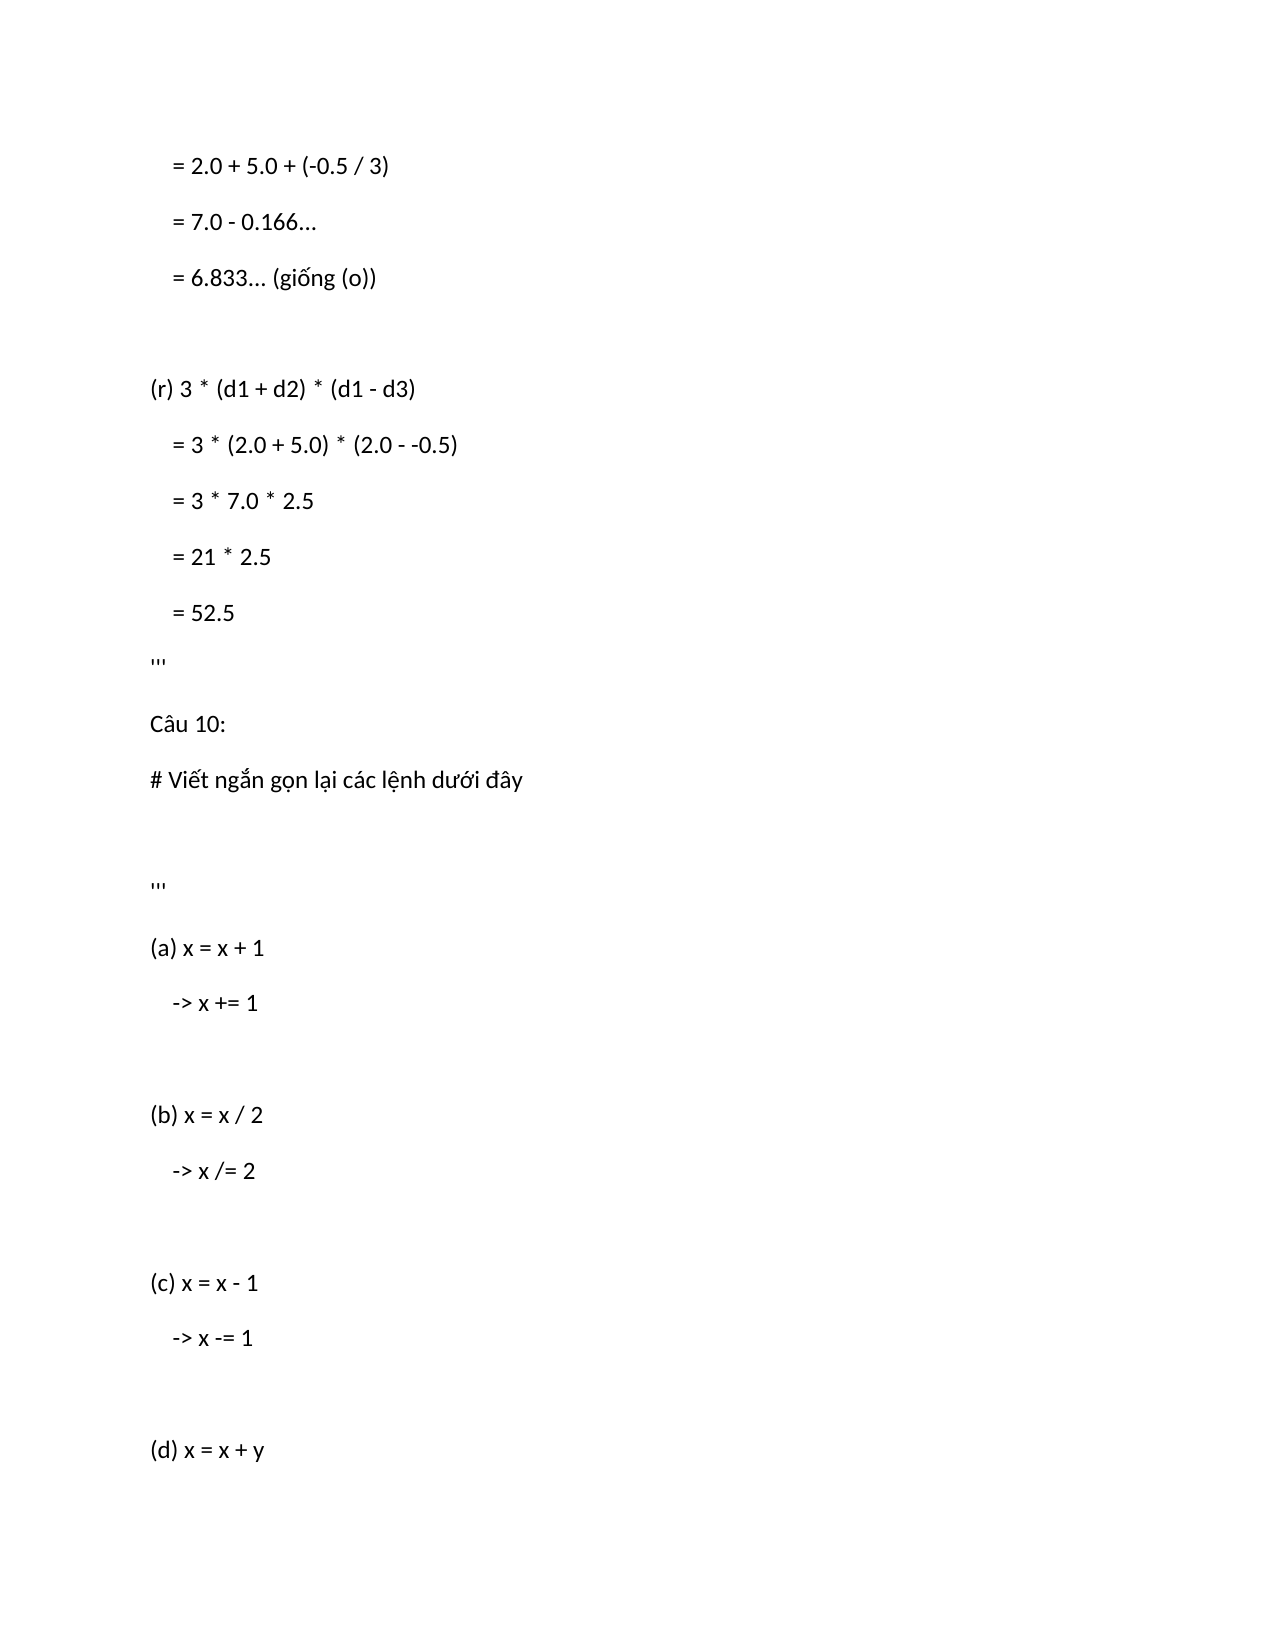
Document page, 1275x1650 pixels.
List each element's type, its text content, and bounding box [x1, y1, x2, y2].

text (c) x = x - 1 [150, 1267, 1125, 1297]
text (a) x = x + 1 [150, 932, 1125, 962]
text -> x += 1 [150, 987, 1125, 1018]
text = 21 * 2.5 [150, 541, 1125, 571]
text Câu 10: [150, 708, 1125, 739]
text = 3 * 7.0 * 2.5 [150, 485, 1125, 516]
text = 2.0 + 5.0 + (-0.5 / 3) [150, 150, 1125, 181]
text -> x /= 2 [150, 1155, 1125, 1186]
text = 52.5 [150, 597, 1125, 627]
text -> x -= 1 [150, 1322, 1125, 1353]
text # Viết ngắn gọn lại các lệnh dưới đây [150, 764, 1125, 795]
text = 6.833... (giống (o)) [150, 262, 1125, 292]
text = 7.0 - 0.166... [150, 206, 1125, 236]
text (r) 3 * (d1 + d2) * (d1 - d3) [150, 373, 1125, 404]
text = 3 * (2.0 + 5.0) * (2.0 - -0.5) [150, 429, 1125, 460]
text ''' [150, 652, 1125, 683]
text ''' [150, 876, 1125, 906]
text (d) x = x + y [150, 1434, 1125, 1465]
text (b) x = x / 2 [150, 1099, 1125, 1130]
